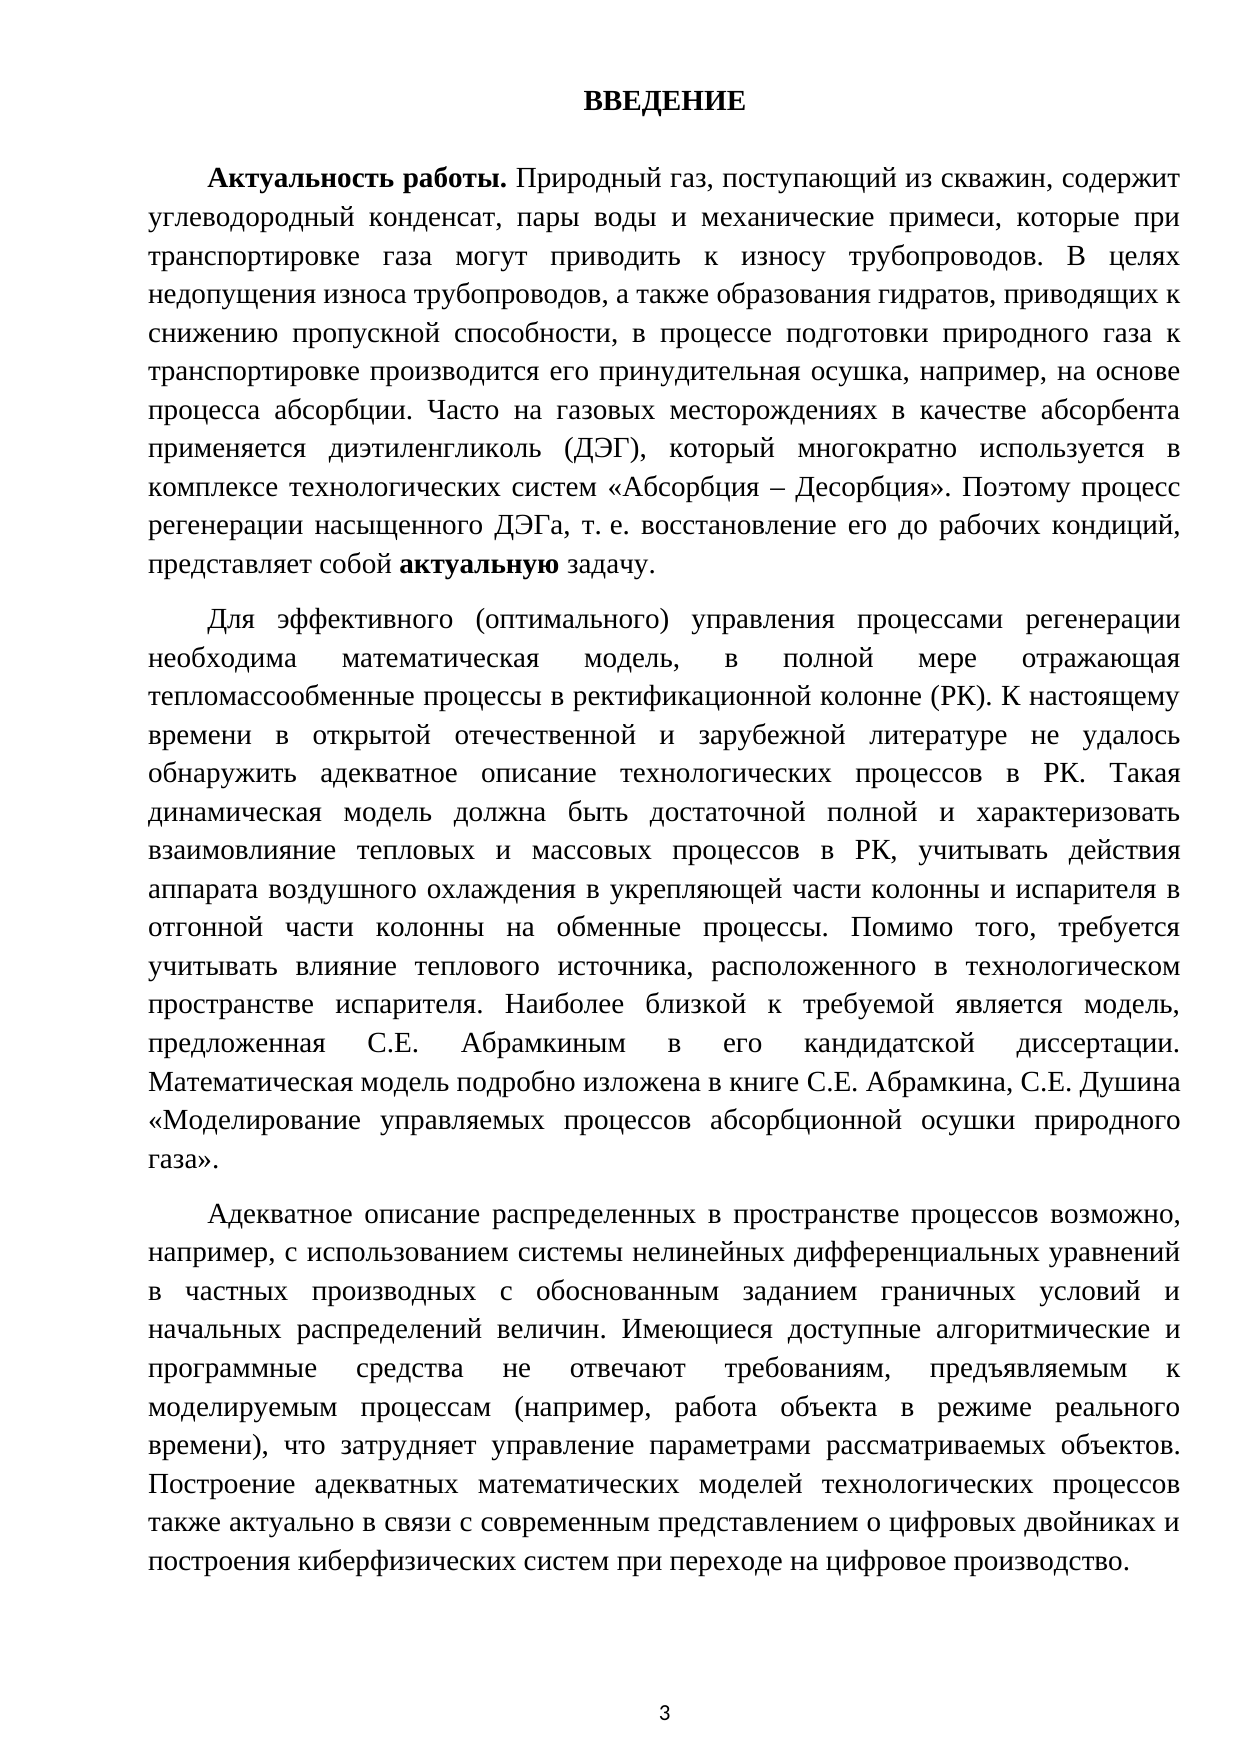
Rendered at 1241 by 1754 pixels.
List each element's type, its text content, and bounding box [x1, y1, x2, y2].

text Адекватное описание распределенных в пространстве процессов возможно, например, с использованием системы нелинейных дифференциальных уравнений в частных производных с обоснованным заданием граничных условий и начальных распределений величин. Имеющиеся доступные алгоритмические и программные средства не отвечают требованиям, предъявляемым к моделируемым процессам (например, работа объекта в режиме реального времени), что затрудняет управление параметрами рассматриваемых объектов. Построение адекватных математических моделей технологических процессов также актуально в связи с современным представлением о цифровых двойниках и построения киберфизических систем при переходе на цифровое производство. [148, 1196, 1181, 1576]
subtitle ВВЕДЕНИЕ [148, 83, 1181, 116]
text Актуальность работы. Природный газ, поступающий из скважин, содержит углеводородный конденсат, пары воды и механические примеси, которые при транспортировке газа могут приводить к износу трубопроводов. В целях недопущения износа трубопроводов, а также образования гидратов, приводящих к снижению пропускной способности, в процессе подготовки природного газа к транспортировке производится его принудительная осушка, например, на основе процесса абсорбции. Часто на газовых месторождениях в качестве абсорбента применяется диэтиленгликоль (ДЭГ), который многократно используется в комплексе технологических систем «Абсорбция – Десорбция». Поэтому процесс регенерации насыщенного ДЭГа, т. е. восстановление его до рабочих кондиций, представляет собой актуальную задачу. [148, 161, 1181, 579]
text Для эффективного (оптимального) управления процессами регенерации необходима математическая модель, в полной мере отражающая тепломассообменные процессы в ректификационной колонне (РК). К настоящему времени в открытой отечественной и зарубежной литературе не удалось обнаружить адекватное описание технологических процессов в РК. Такая динамическая модель должна быть достаточной полной и характеризовать взаимовлияние тепловых и массовых процессов в РК, учитывать действия аппарата воздушного охлаждения в укрепляющей части колонны и испарителя в отгонной части колонны на обменные процессы. Помимо того, требуется учитывать влияние теплового источника, расположенного в технологическом пространстве испарителя. Наиболее близкой к требуемой является модель, предложенная С.Е. Абрамкиным в его кандидатской диссертации. Математическая модель подробно изложена в книге С.Е. Абрамкина, С.Е. Душина «Моделирование управляемых процессов абсорбционной осушки природного газа». [148, 601, 1181, 1174]
